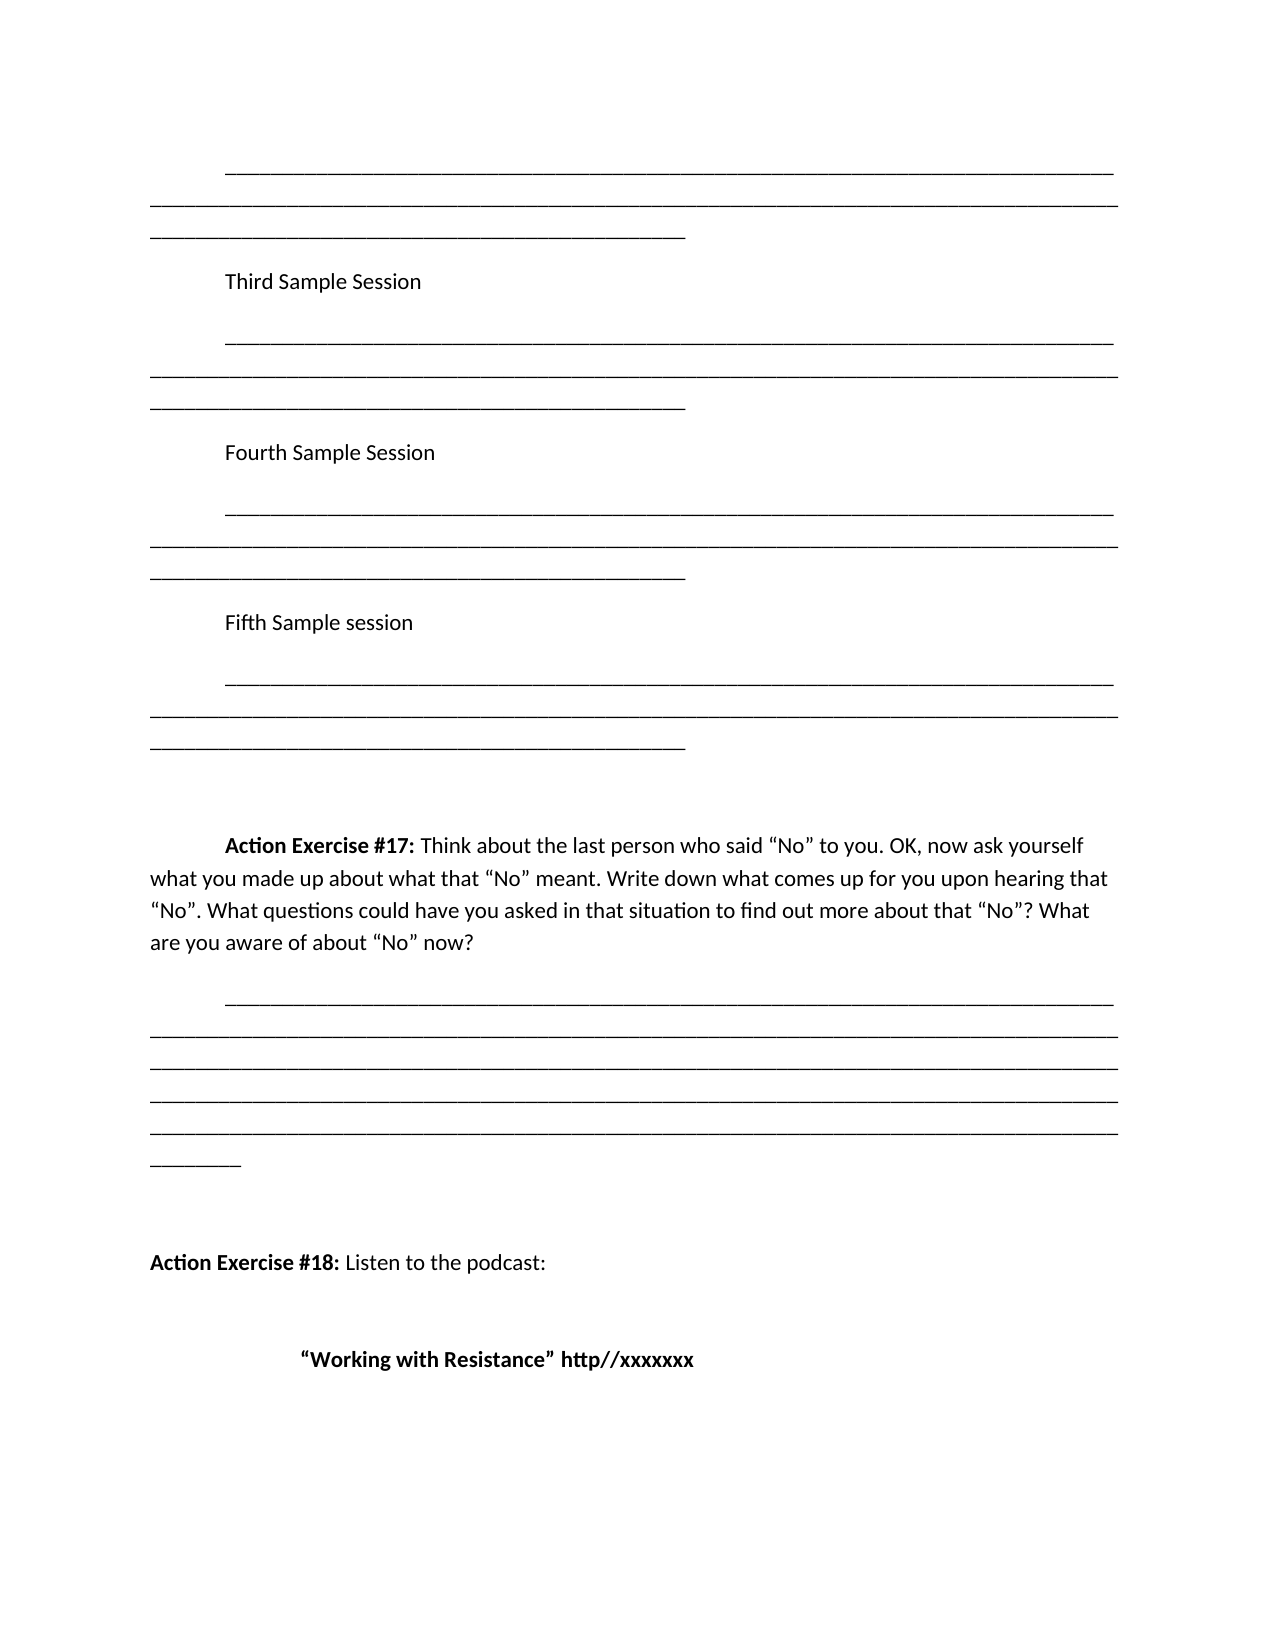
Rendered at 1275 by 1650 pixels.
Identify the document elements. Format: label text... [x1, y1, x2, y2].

text Action Exercise #18: Listen to the podcast: [150, 1248, 1125, 1276]
text Fourth Sample Session [150, 438, 1125, 466]
text Action Exercise #17: Think about the last person who said “No” to you. OK, now ask yourself what you made up about what that “No” meant. Write down what comes up for you upon hearing that “No”. What questions could have you asked in that situation to find out more about that “No”? What are you aware of about “No” now? [150, 832, 1125, 956]
text __________________________________________________________________________________________________________________________________________________________________________________________________________________________________________________________________________________________________________________________________________________________________________________________________________________________________________ [150, 981, 1125, 1170]
text __________________________________________________________________________________________________________________________________________________________________________________________________________________ [150, 491, 1125, 583]
text Third Sample Session [150, 267, 1125, 295]
text __________________________________________________________________________________________________________________________________________________________________________________________________________________ [150, 320, 1125, 413]
text “Working with Resistance” http//xxxxxxx [150, 1345, 1125, 1373]
text Fifth Sample session [150, 608, 1125, 636]
text __________________________________________________________________________________________________________________________________________________________________________________________________________________ [150, 661, 1125, 754]
text __________________________________________________________________________________________________________________________________________________________________________________________________________________ [150, 150, 1125, 242]
